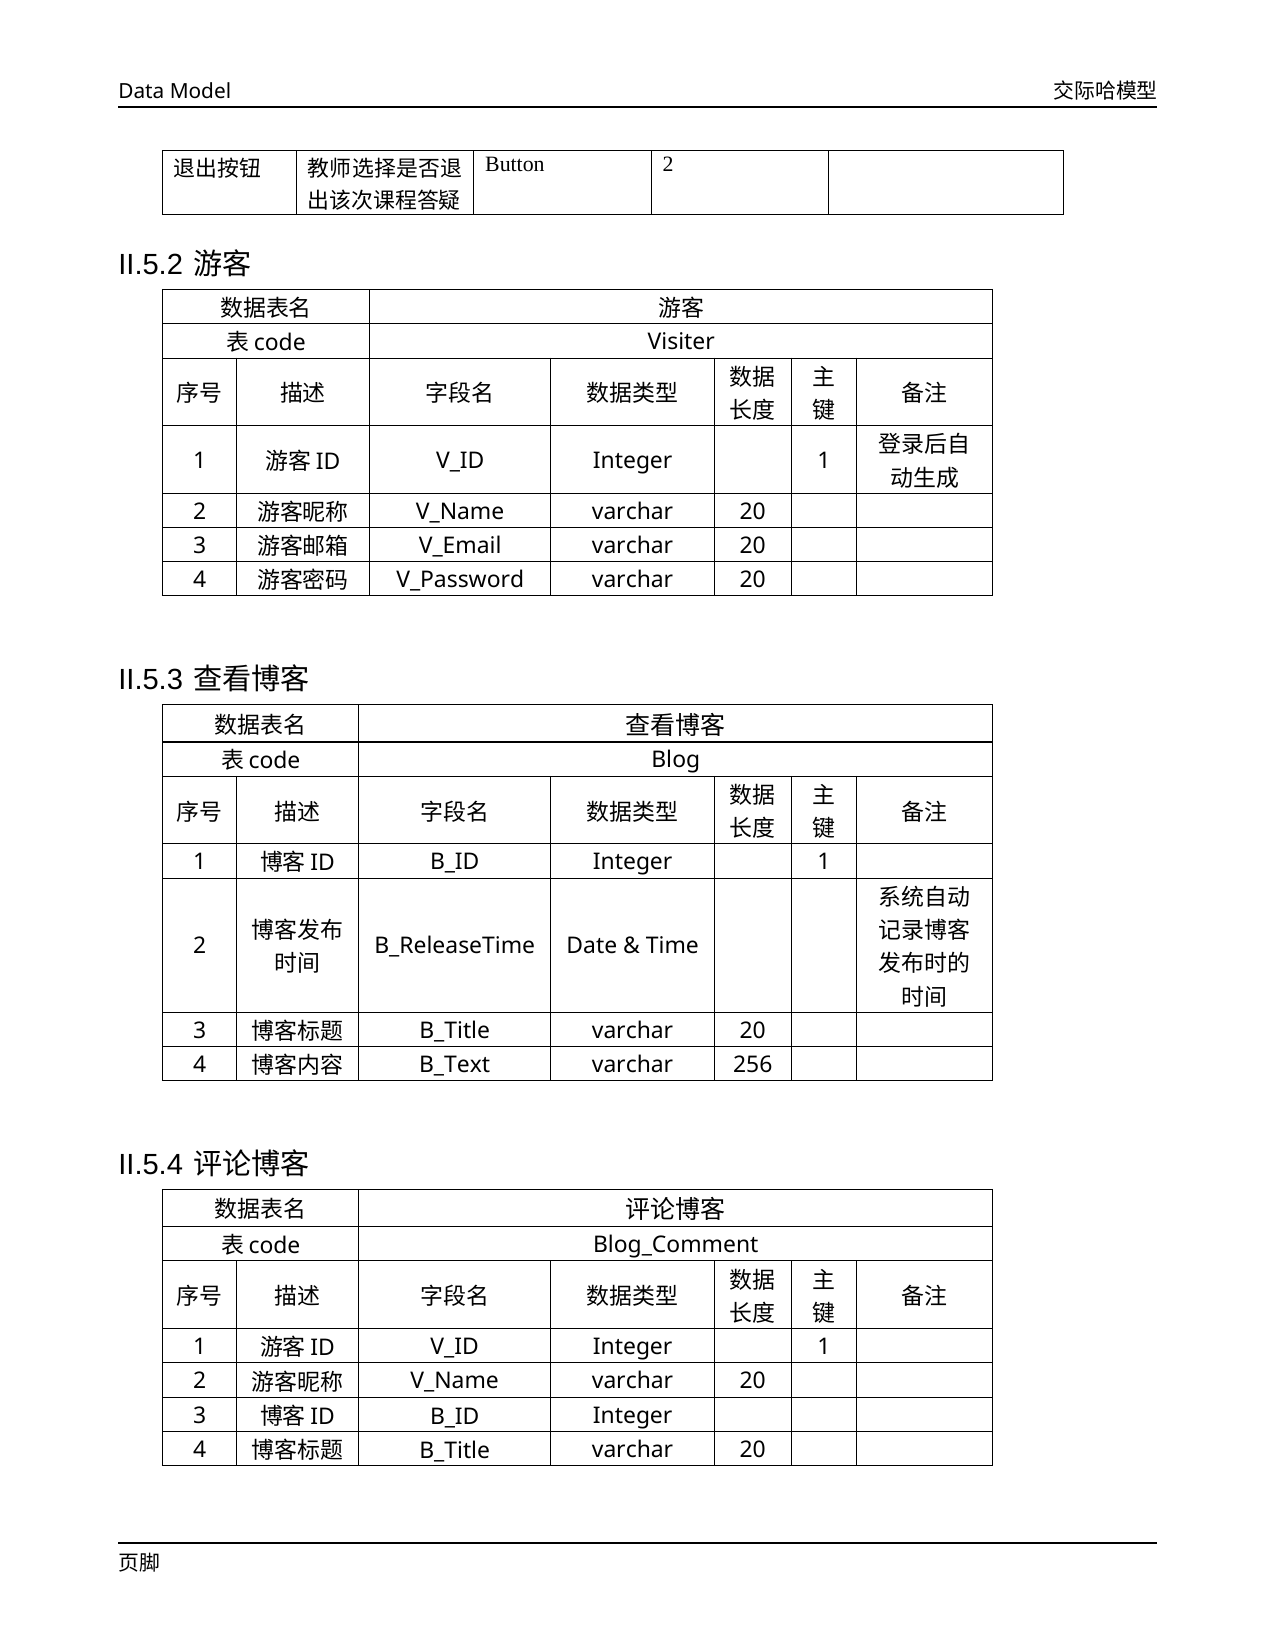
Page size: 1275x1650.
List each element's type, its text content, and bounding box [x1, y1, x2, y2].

table_cell [857, 1013, 992, 1046]
table_cell 4 [163, 562, 236, 595]
table_cell 数据长度 [715, 359, 791, 425]
table_cell 20 [715, 528, 791, 561]
table_cell B_Title [359, 1013, 550, 1046]
table_cell 3 [163, 1013, 236, 1046]
table_header 游客 [370, 290, 992, 323]
table_cell 游客昵称 [237, 1363, 358, 1397]
table_cell 教师选择是否退出该次课程答疑 [297, 151, 473, 214]
table_cell [792, 528, 856, 561]
table_cell varchar [551, 1013, 714, 1046]
table_cell B_ID [359, 844, 550, 878]
table_cell [715, 844, 791, 878]
table_cell 1 [792, 1329, 856, 1362]
table_cell V_Password [370, 562, 550, 595]
table_cell [857, 1398, 992, 1431]
table_cell [857, 1047, 992, 1080]
table_cell Blog [359, 743, 992, 776]
table_cell [829, 151, 1063, 214]
table_cell [792, 1363, 856, 1397]
table_cell 2 [652, 151, 828, 214]
table_cell 描述 [237, 1261, 358, 1328]
table_cell Visiter [370, 324, 992, 358]
table_cell 4 [163, 1432, 236, 1465]
table_cell [857, 844, 992, 878]
subtitle 游客 [118, 240, 1157, 283]
subtitle 评论博客 [118, 1140, 1157, 1182]
subtitle 查看博客 [118, 656, 1157, 698]
table_cell 博客标题 [237, 1432, 358, 1465]
table_cell varchar [551, 494, 714, 527]
table_header 数据表名 [163, 705, 358, 741]
table_cell 1 [163, 426, 236, 493]
table_cell 游客邮箱 [237, 528, 369, 561]
table_cell Button [474, 151, 651, 214]
table_cell 3 [163, 1398, 236, 1431]
table_cell 描述 [237, 777, 358, 843]
table_cell B_Text [359, 1047, 550, 1080]
table_cell [857, 562, 992, 595]
table_cell 系统自动记录博客发布时的时间 [857, 879, 992, 1012]
table_cell [857, 1329, 992, 1362]
table_cell [857, 1363, 992, 1397]
table_header 评论博客 [359, 1190, 992, 1226]
table_cell varchar [551, 528, 714, 561]
table_cell 1 [163, 844, 236, 878]
table_cell 表code [163, 743, 358, 776]
table_cell 表code [163, 1227, 358, 1260]
table_cell B_ReleaseTime [359, 879, 550, 1012]
table_cell 主键 [792, 1261, 856, 1328]
table_cell 数据长度 [715, 1261, 791, 1328]
table_cell Integer [551, 844, 714, 878]
table_cell 字段名 [359, 777, 550, 843]
table_cell 序号 [163, 359, 236, 425]
table_cell varchar [551, 1047, 714, 1080]
table_cell 描述 [237, 359, 369, 425]
table_cell V_Email [370, 528, 550, 561]
table_cell 2 [163, 494, 236, 527]
table_cell [792, 494, 856, 527]
table_cell 字段名 [370, 359, 550, 425]
table_cell 游客密码 [237, 562, 369, 595]
table_cell [715, 879, 791, 1012]
table_cell varchar [551, 1363, 714, 1397]
table_cell [857, 1432, 992, 1465]
table_cell 1 [163, 1329, 236, 1362]
table_cell [792, 1398, 856, 1431]
table_cell [715, 1398, 791, 1431]
table_cell [715, 426, 791, 493]
table_cell 1 [792, 426, 856, 493]
table_cell B_Title [359, 1432, 550, 1465]
table_cell [792, 879, 856, 1012]
table_cell [792, 1047, 856, 1080]
table_cell 数据类型 [551, 777, 714, 843]
table_cell 博客ID [237, 844, 358, 878]
table_cell [715, 1329, 791, 1362]
table_cell Integer [551, 426, 714, 493]
table_cell 游客昵称 [237, 494, 369, 527]
table_cell V_ID [359, 1329, 550, 1362]
table_cell 游客ID [237, 426, 369, 493]
table_header 数据表名 [163, 1190, 358, 1226]
table_cell 数据长度 [715, 777, 791, 843]
table_cell 20 [715, 494, 791, 527]
table_cell varchar [551, 562, 714, 595]
table_cell V_Name [359, 1363, 550, 1397]
table_cell 4 [163, 1047, 236, 1080]
table_cell 博客发布时间 [237, 879, 358, 1012]
table_cell 1 [792, 844, 856, 878]
table_header 查看博客 [359, 705, 992, 741]
table_cell 博客内容 [237, 1047, 358, 1080]
table_cell 2 [163, 879, 236, 1012]
table_cell [857, 494, 992, 527]
table_cell [792, 562, 856, 595]
table_cell 主键 [792, 777, 856, 843]
table_cell 游客ID [237, 1329, 358, 1362]
table_cell [792, 1432, 856, 1465]
table_cell 256 [715, 1047, 791, 1080]
table_cell 数据类型 [551, 1261, 714, 1328]
table_cell Integer [551, 1398, 714, 1431]
table_cell 备注 [857, 1261, 992, 1328]
table_cell 主键 [792, 359, 856, 425]
table_cell 3 [163, 528, 236, 561]
table_cell 数据类型 [551, 359, 714, 425]
table_cell 序号 [163, 777, 236, 843]
table_cell 表code [163, 324, 369, 358]
table_cell 备注 [857, 359, 992, 425]
table_cell 博客ID [237, 1398, 358, 1431]
table_cell 登录后自动生成 [857, 426, 992, 493]
table_cell 序号 [163, 1261, 236, 1328]
table_cell 20 [715, 1013, 791, 1046]
table_cell 备注 [857, 777, 992, 843]
table_cell [857, 528, 992, 561]
table_cell 20 [715, 1363, 791, 1397]
table_cell V_Name [370, 494, 550, 527]
table_header 数据表名 [163, 290, 369, 323]
table_cell Blog_Comment [359, 1227, 992, 1260]
table_cell 退出按钮 [163, 151, 296, 214]
table_cell [792, 1013, 856, 1046]
table_cell 字段名 [359, 1261, 550, 1328]
table_cell 博客标题 [237, 1013, 358, 1046]
table_cell 2 [163, 1363, 236, 1397]
table_cell V_ID [370, 426, 550, 493]
table_cell Integer [551, 1329, 714, 1362]
table_cell Date & Time [551, 879, 714, 1012]
table_cell 20 [715, 562, 791, 595]
table_cell varchar [551, 1432, 714, 1465]
table_cell 20 [715, 1432, 791, 1465]
table_cell B_ID [359, 1398, 550, 1431]
